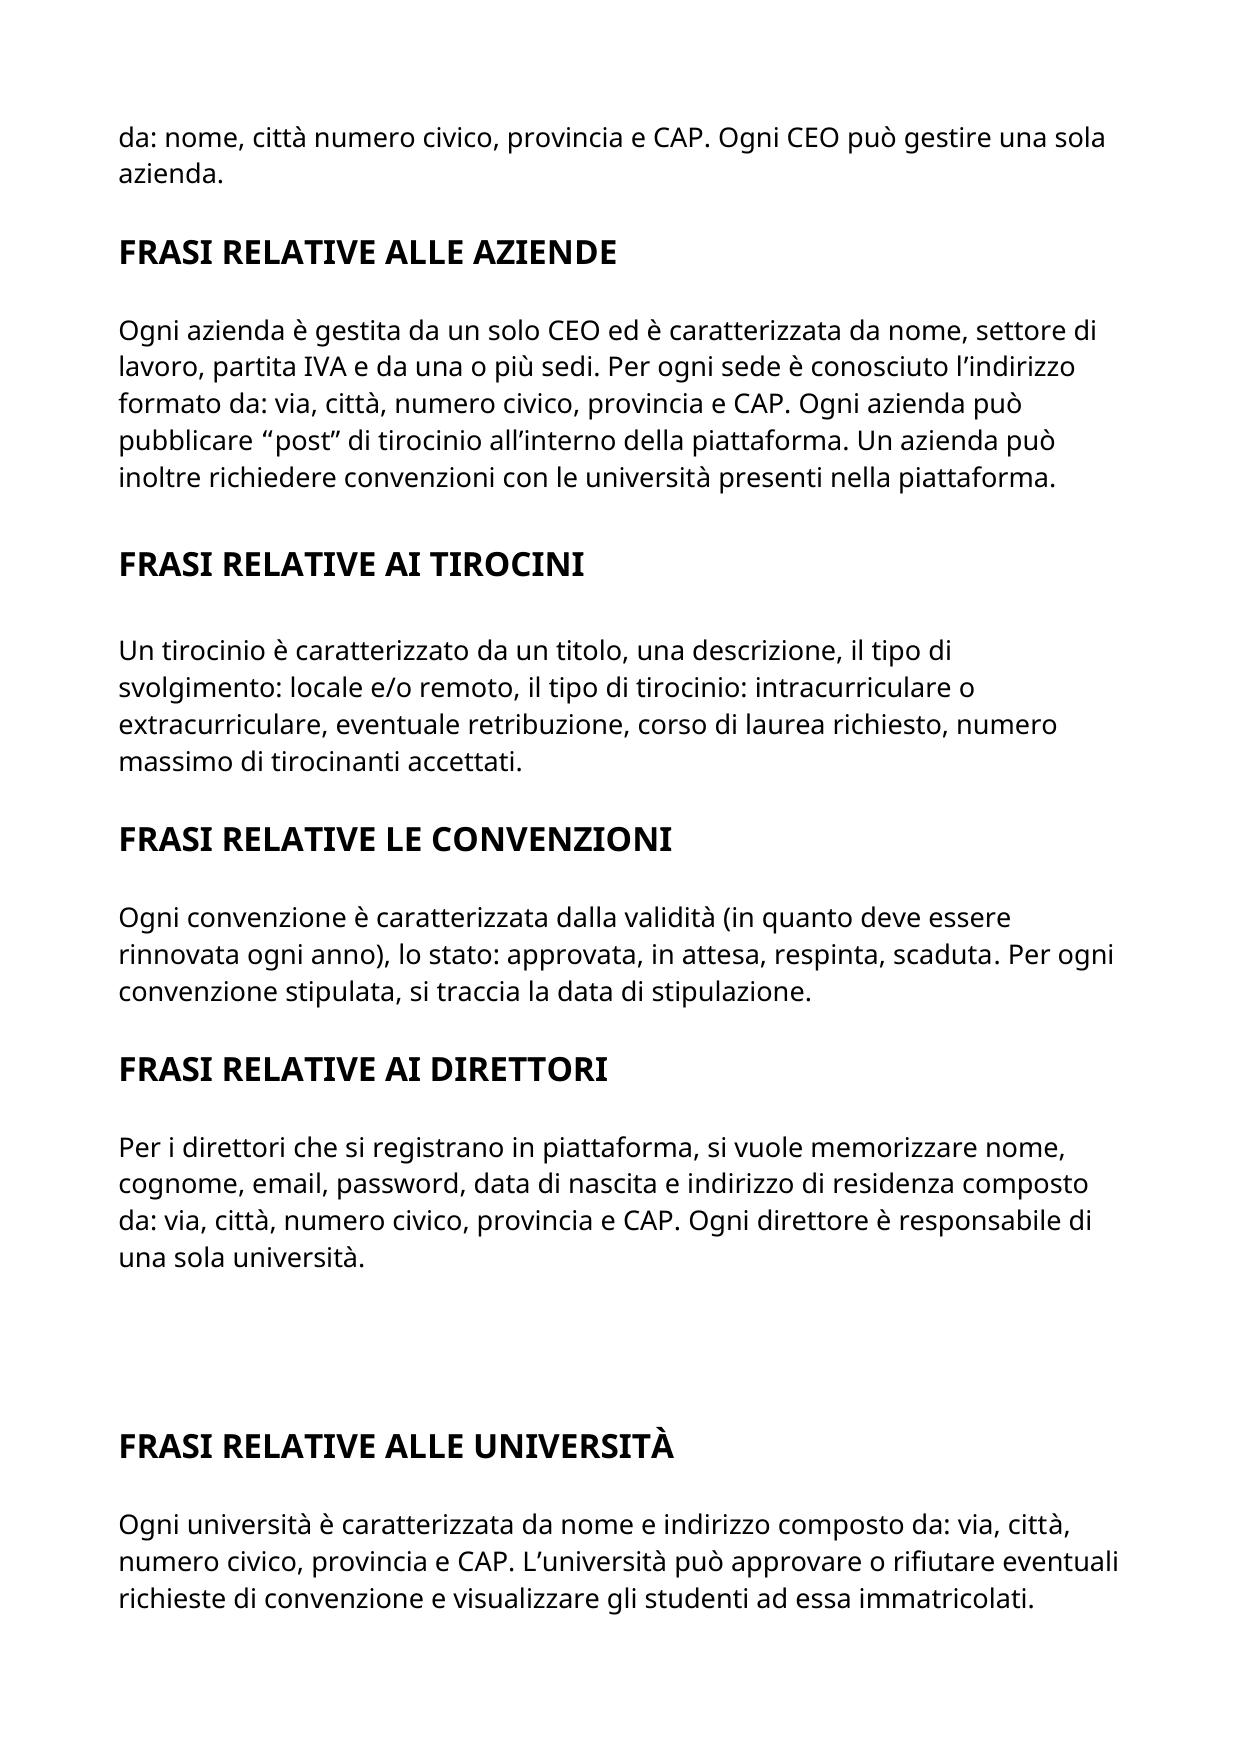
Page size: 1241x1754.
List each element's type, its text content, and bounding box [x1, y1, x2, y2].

subtitle FRASI RELATIVE LE CONVENZIONI [118, 816, 1122, 861]
subtitle FRASI RELATIVE ALLE AZIENDE [118, 229, 1122, 274]
text Un tirocinio è caratterizzato da un titolo, una descrizione, il tipo di svolgimento: locale e/o remoto, il tipo di tirocinio: intracurriculare o extracurriculare, eventuale retribuzione, corso di laurea richiesto, numero massimo di tirocinanti accettati. [118, 632, 1122, 779]
text Per i direttori che si registrano in piattaforma, si vuole memorizzare nome, cognome, email, password, data di nascita e indirizzo di residenza composto da: via, città, numero civico, provincia e CAP. Ogni direttore è responsabile di una sola università. [118, 1128, 1122, 1276]
text Ogni convenzione è caratterizzata dalla validità (in quanto deve essere rinnovata ogni anno), lo stato: approvata, in attesa, respinta, scaduta. Per ogni convenzione stipulata, si traccia la data di stipulazione. [118, 898, 1122, 1046]
text Ogni università è caratterizzata da nome e indirizzo composto da: via, città, numero civico, provincia e CAP. L’università può approvare o rifiutare eventuali richieste di convenzione e visualizzare gli studenti ad essa immatricolati. [118, 1505, 1122, 1616]
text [118, 118, 1122, 192]
subtitle FRASI RELATIVE ALLE UNIVERSITÀ [118, 1423, 1122, 1468]
subtitle FRASI RELATIVE AI TIROCINI [118, 541, 1122, 586]
text Ogni azienda è gestita da un solo CEO ed è caratterizzata da nome, settore di lavoro, partita IVA e da una o più sedi. Per ogni sede è conosciuto l’indirizzo formato da: via, città, numero civico, provincia e CAP. Ogni azienda può pubblicare “post” di tirocinio all’interno della piattaforma. Un azienda può inoltre richiedere convenzioni con le università presenti nella piattaforma. [118, 311, 1122, 495]
subtitle FRASI RELATIVE AI DIRETTORI [118, 1046, 1122, 1091]
